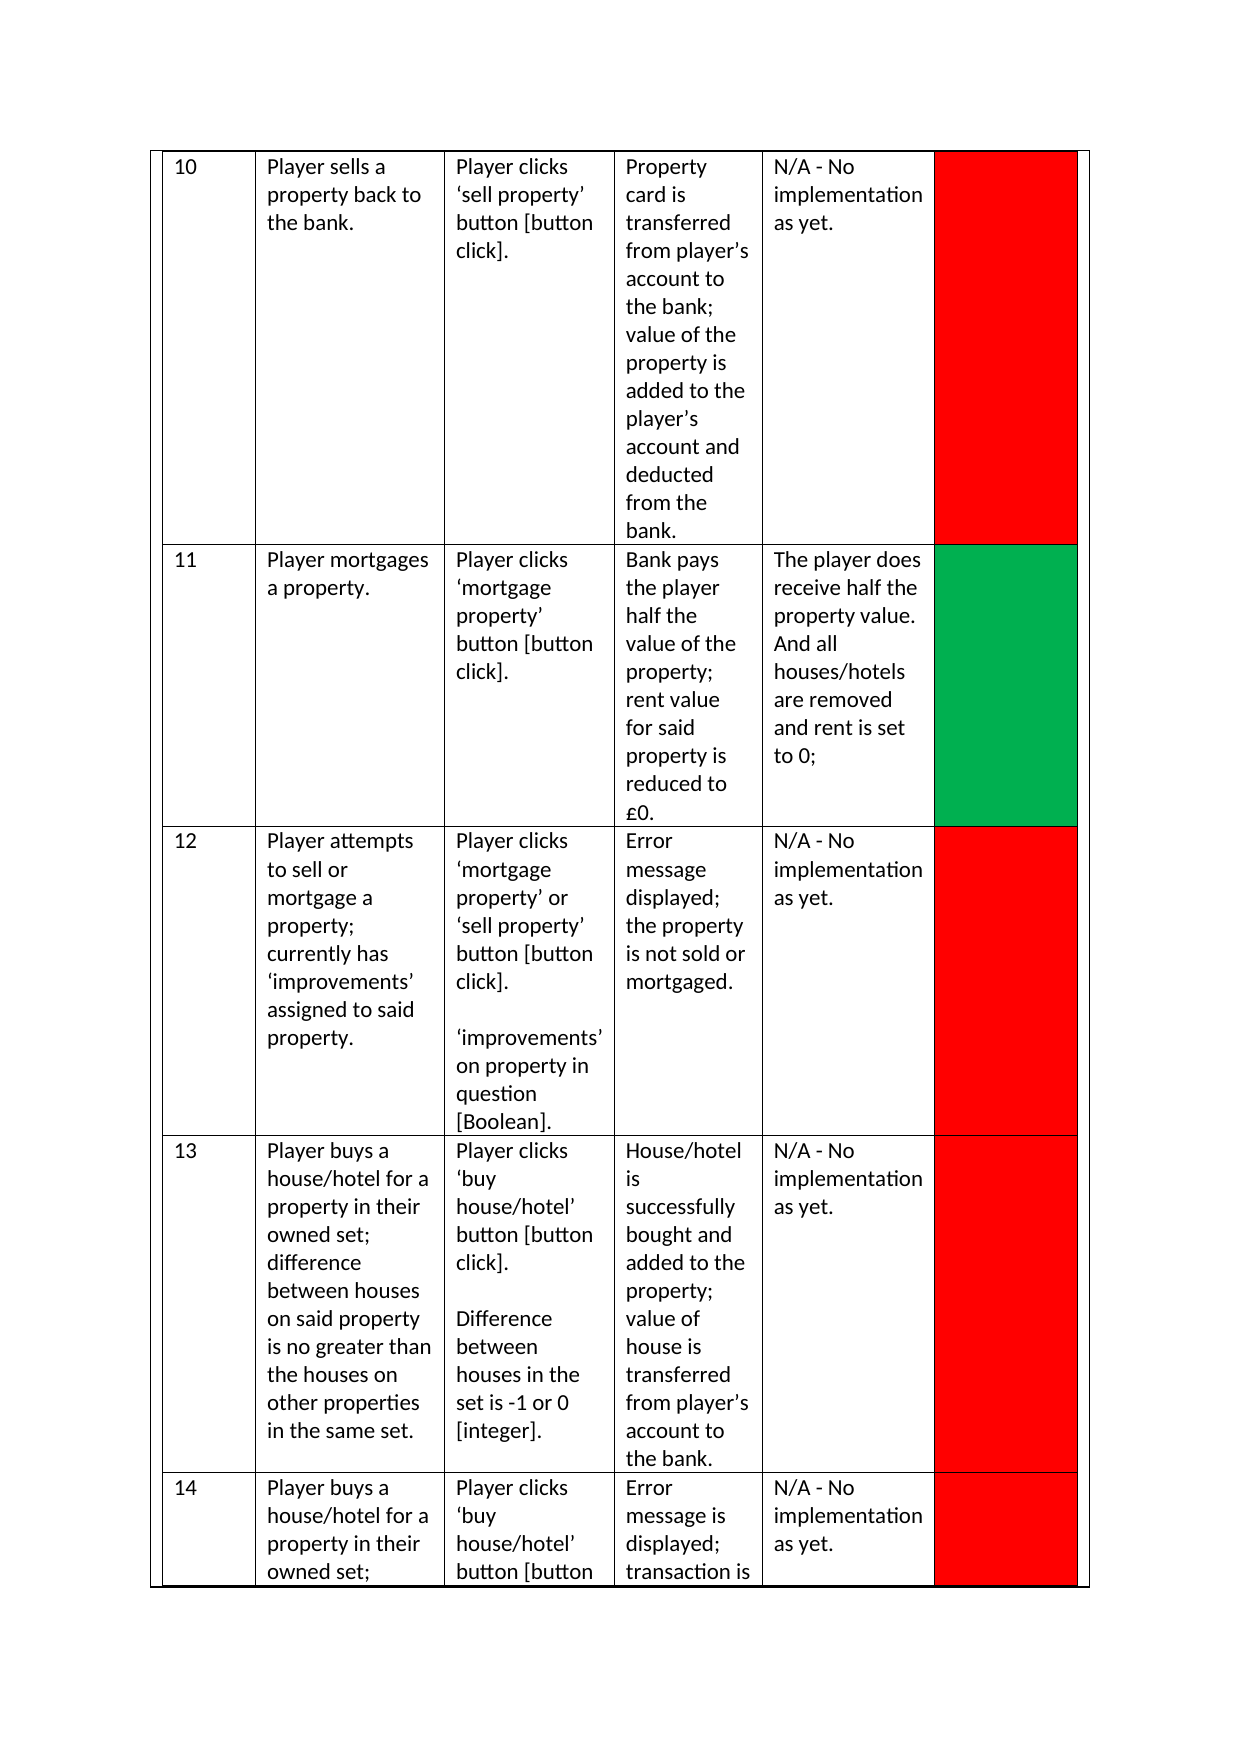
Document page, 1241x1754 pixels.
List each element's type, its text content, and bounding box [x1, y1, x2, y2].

table_cell System Level Testing: - [163, 152, 255, 544]
table_cell System Level Testing: - [256, 827, 444, 1135]
table_cell System Level Testing: - [256, 545, 444, 826]
table_cell System Level Testing: - [445, 152, 614, 544]
table_cell System Level Testing: - [445, 545, 614, 826]
table_cell System Level Testing: - [615, 1473, 762, 1585]
table_cell System Level Testing: - [763, 152, 934, 544]
table_cell System Level Testing: - [445, 827, 614, 1135]
table_cell System Level Testing: - [763, 1473, 934, 1585]
table_cell System Level Testing: - [615, 545, 762, 826]
table_cell System Level Testing: - [615, 1136, 762, 1472]
table_cell System Level Testing: - [763, 827, 934, 1135]
table_cell System Level Testing: - [256, 1473, 444, 1585]
table_cell System Level Testing: - [163, 1136, 255, 1472]
table_cell System Level Testing: - [763, 545, 934, 826]
table_cell System Level Testing: - [445, 1473, 614, 1585]
table_cell System Level Testing: - [615, 827, 762, 1135]
table_cell System Level Testing: - [445, 1136, 614, 1472]
table_cell System Level Testing: - [163, 545, 255, 826]
table_cell System Level Testing: - [163, 827, 255, 1135]
table_cell System Level Testing: - [163, 1473, 255, 1585]
table_cell System Level Testing: - [615, 152, 762, 544]
table_cell System Level Testing: - [256, 152, 444, 544]
table_cell System Level Testing: - [763, 1136, 934, 1472]
table_cell System Level Testing: - [256, 1136, 444, 1472]
